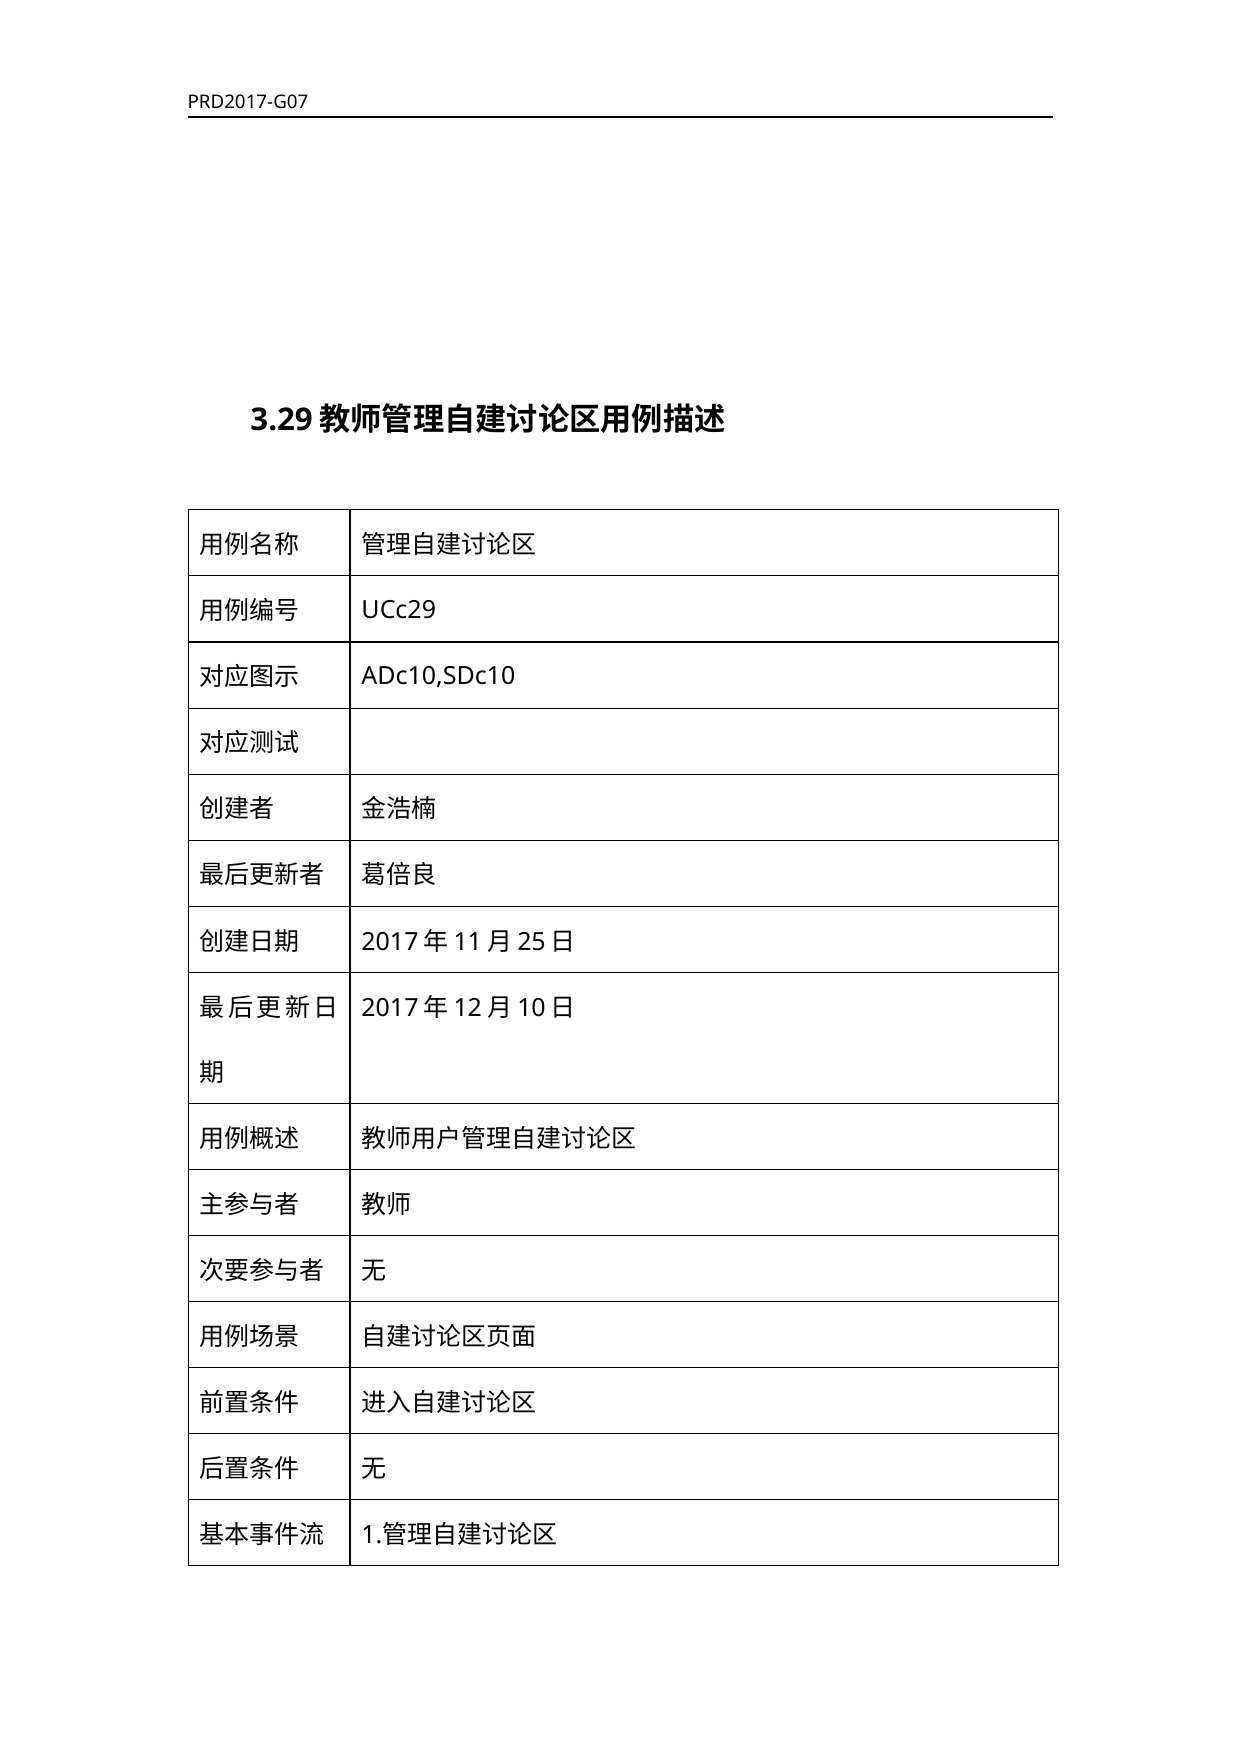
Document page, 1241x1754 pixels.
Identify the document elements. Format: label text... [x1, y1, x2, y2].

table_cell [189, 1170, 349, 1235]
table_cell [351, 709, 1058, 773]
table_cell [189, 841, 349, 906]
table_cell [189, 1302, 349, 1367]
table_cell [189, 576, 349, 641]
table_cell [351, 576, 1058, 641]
subtitle 3.29教师管理自建讨论区用例描述 [187, 384, 1053, 449]
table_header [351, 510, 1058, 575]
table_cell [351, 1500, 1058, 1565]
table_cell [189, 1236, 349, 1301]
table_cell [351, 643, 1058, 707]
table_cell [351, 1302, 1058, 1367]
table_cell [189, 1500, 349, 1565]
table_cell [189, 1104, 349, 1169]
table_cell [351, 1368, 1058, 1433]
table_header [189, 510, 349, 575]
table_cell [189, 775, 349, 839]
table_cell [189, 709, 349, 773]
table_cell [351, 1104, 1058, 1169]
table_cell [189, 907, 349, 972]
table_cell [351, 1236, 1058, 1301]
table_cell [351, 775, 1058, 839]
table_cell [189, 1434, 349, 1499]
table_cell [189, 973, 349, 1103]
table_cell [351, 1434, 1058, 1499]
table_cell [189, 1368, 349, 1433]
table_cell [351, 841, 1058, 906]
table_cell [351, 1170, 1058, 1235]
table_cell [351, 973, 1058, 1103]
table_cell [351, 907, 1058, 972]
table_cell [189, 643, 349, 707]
